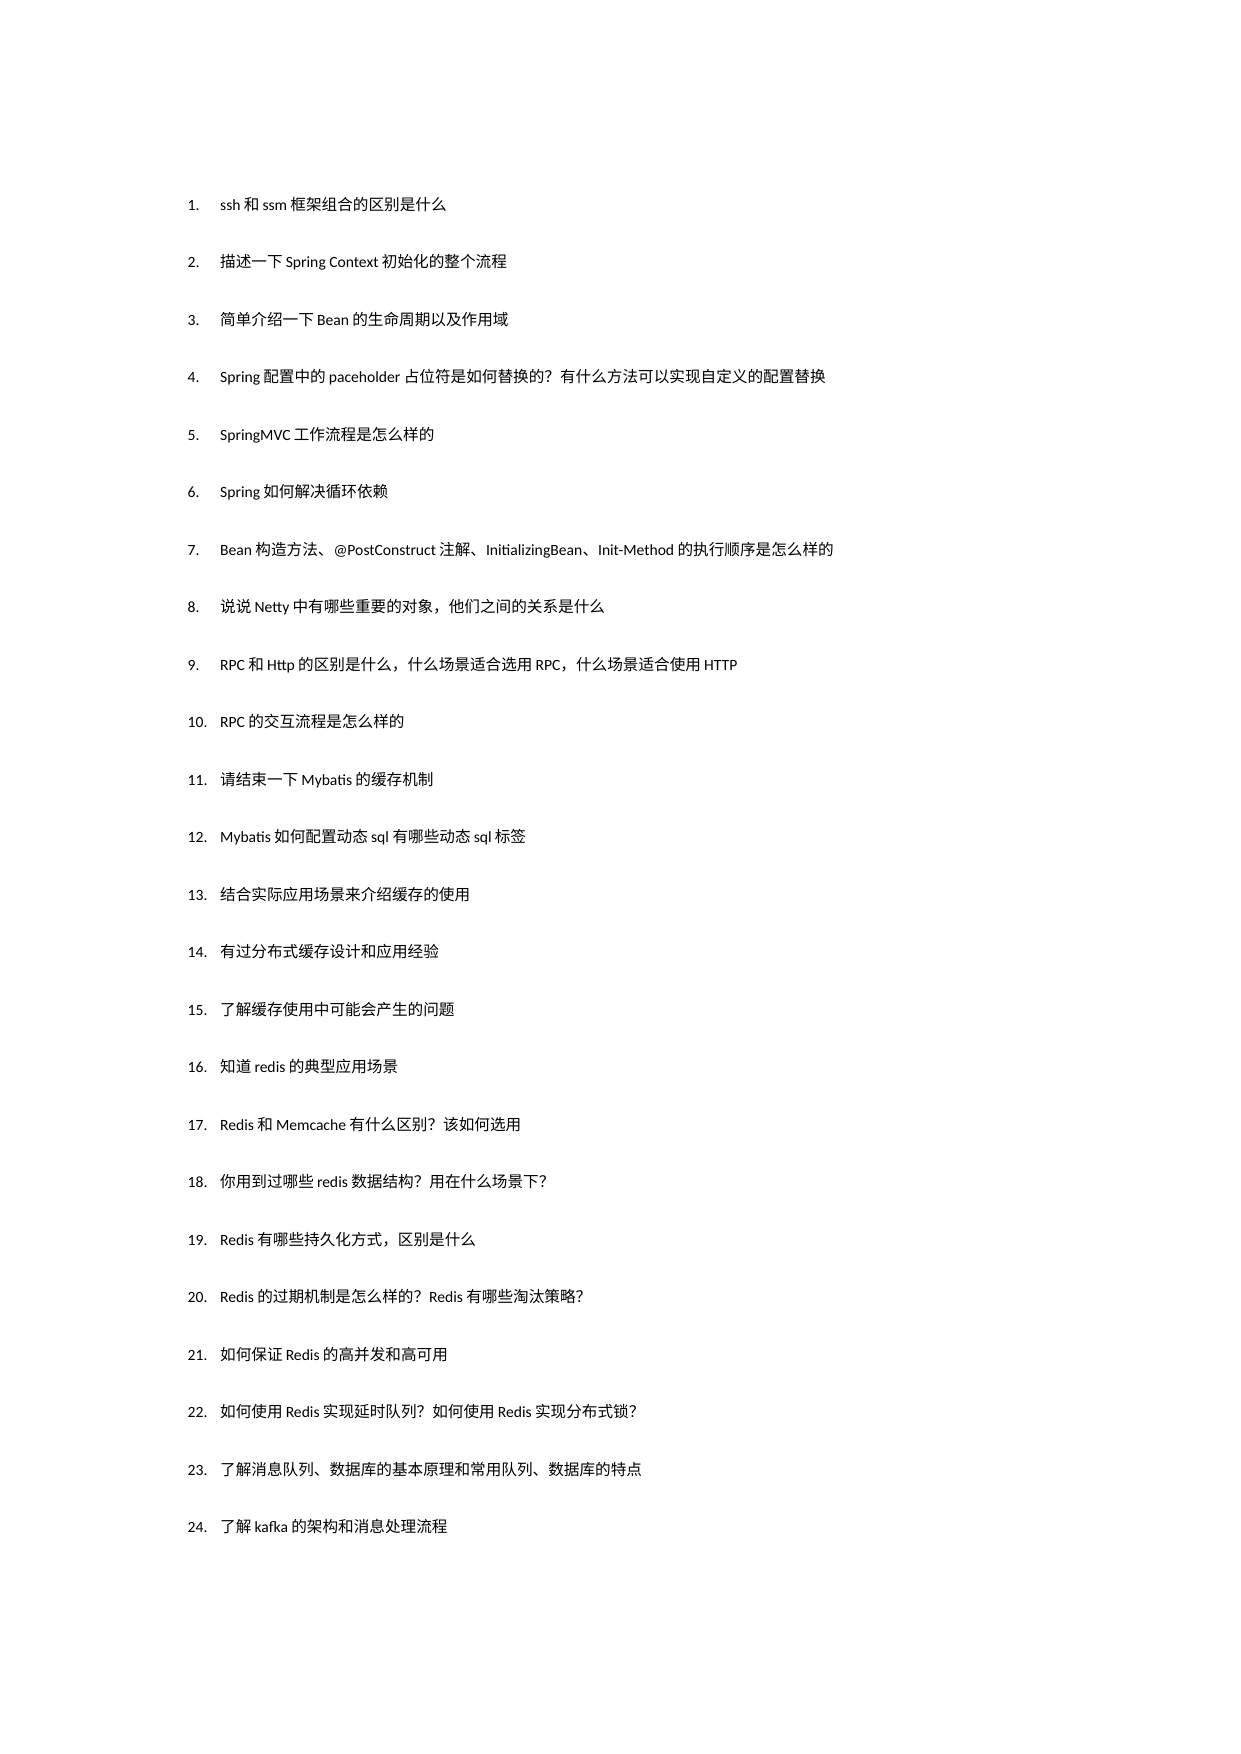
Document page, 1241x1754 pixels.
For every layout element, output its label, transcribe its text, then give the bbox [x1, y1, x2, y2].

list SpringMVC工作流程是怎么样的 [187, 417, 1053, 449]
list 简单介绍一下Bean的生命周期以及作用域 [187, 302, 1053, 334]
list 说说Netty中有哪些重要的对象，他们之间的关系是什么 [187, 589, 1053, 622]
list 结合实际应用场景来介绍缓存的使用 [187, 877, 1053, 909]
list RPC的交互流程是怎么样的 [187, 704, 1053, 737]
list Bean构造方法、@PostConstruct注解、InitializingBean、Init-Method的执行顺序是怎么样的 [187, 532, 1053, 564]
list 你用到过哪些redis数据结构？用在什么场景下？ [187, 1164, 1053, 1197]
list Redis和Memcache有什么区别？该如何选用 [187, 1107, 1053, 1139]
list Spring配置中的paceholder占位符是如何替换的？有什么方法可以实现自定义的配置替换 [187, 359, 1053, 392]
list 有过分布式缓存设计和应用经验 [187, 934, 1053, 967]
list 如何使用Redis实现延时队列？如何使用Redis实现分布式锁？ [187, 1394, 1053, 1427]
list Redis有哪些持久化方式，区别是什么 [187, 1222, 1053, 1254]
list 请结束一下Mybatis的缓存机制 [187, 762, 1053, 794]
list 知道redis的典型应用场景 [187, 1049, 1053, 1082]
list Mybatis如何配置动态sql 有哪些动态sql标签 [187, 819, 1053, 852]
list ssh和ssm框架组合的区别是什么 [187, 187, 1053, 219]
list 了解缓存使用中可能会产生的问题 [187, 992, 1053, 1024]
list Spring如何解决循环依赖 [187, 474, 1053, 507]
list 了解kafka的架构和消息处理流程 [187, 1509, 1053, 1542]
list 描述一下Spring Context初始化的整个流程 [187, 244, 1053, 277]
list RPC和Http的区别是什么，什么场景适合选用RPC，什么场景适合使用HTTP [187, 647, 1053, 679]
list 了解消息队列、数据库的基本原理和常用队列、数据库的特点 [187, 1452, 1053, 1484]
list Redis的过期机制是怎么样的？Redis有哪些淘汰策略？ [187, 1279, 1053, 1312]
list 如何保证Redis的高并发和高可用 [187, 1337, 1053, 1369]
